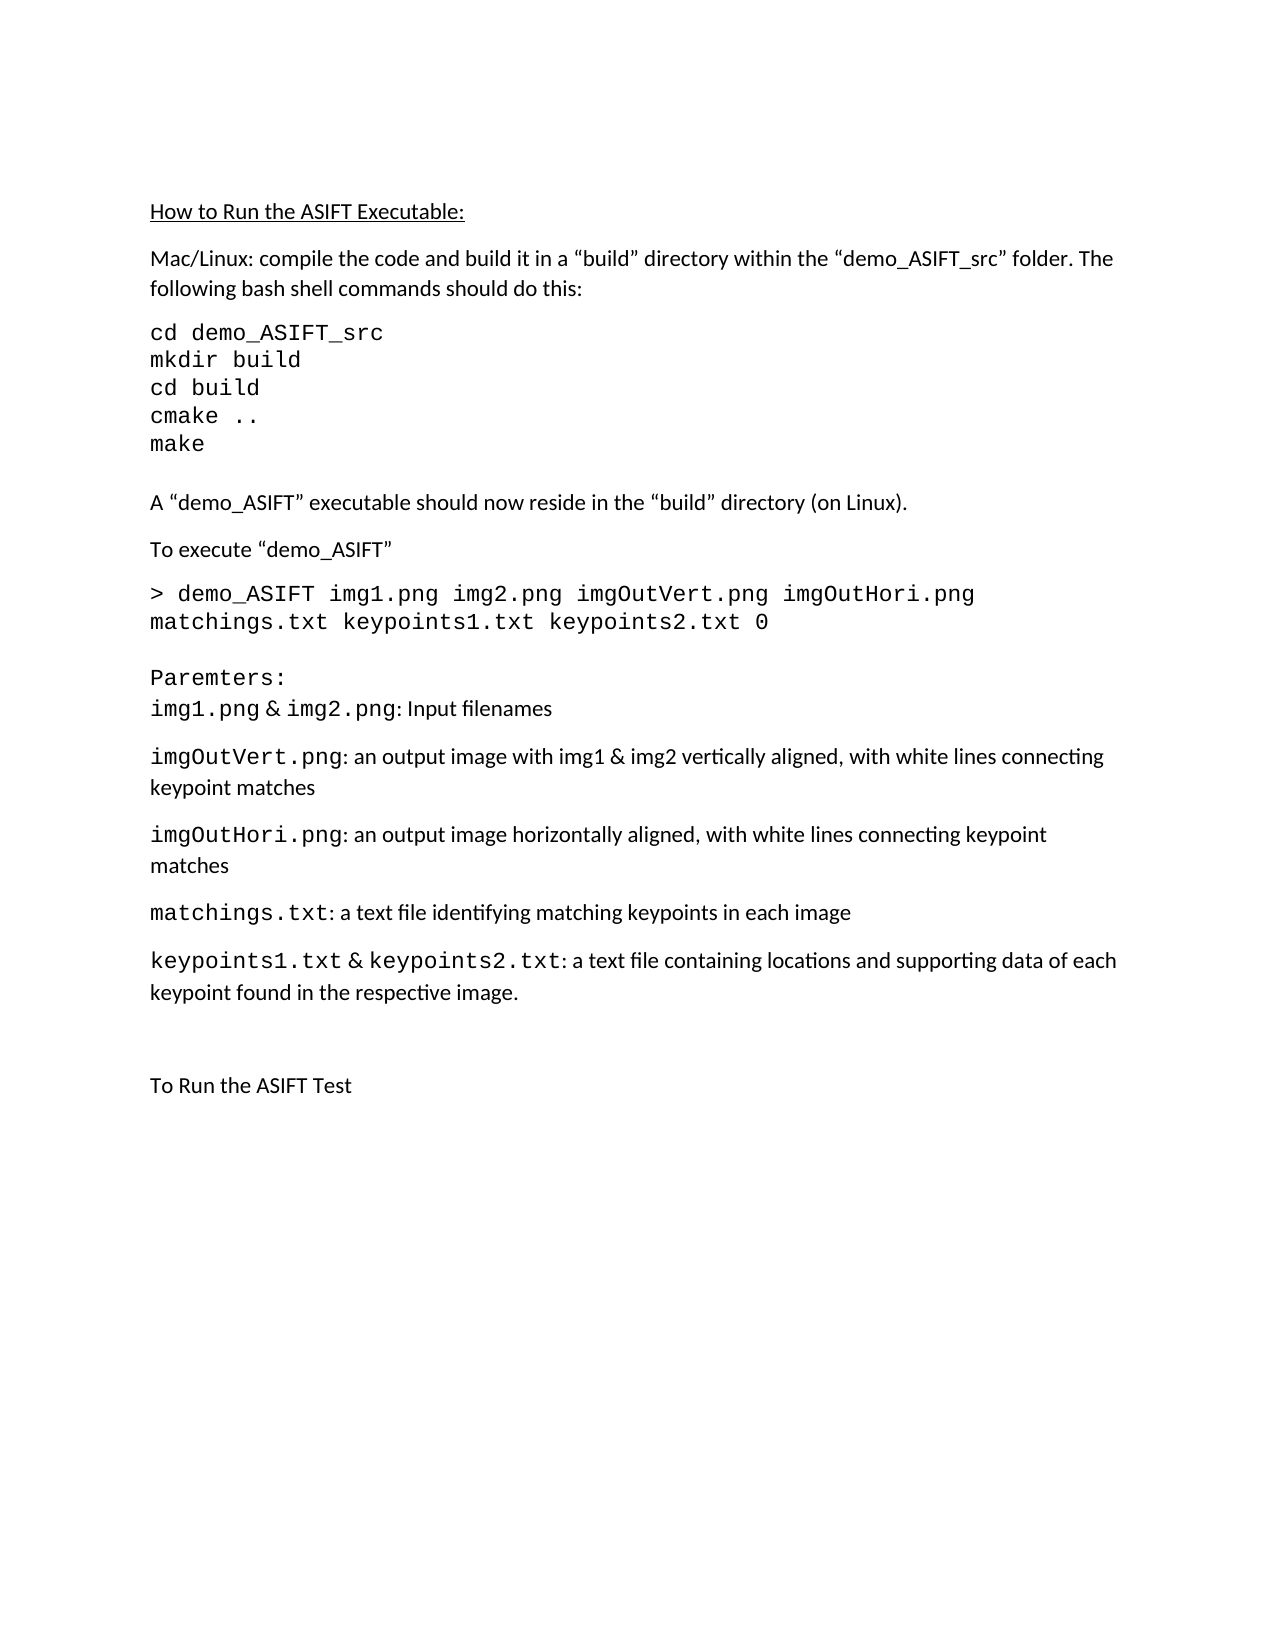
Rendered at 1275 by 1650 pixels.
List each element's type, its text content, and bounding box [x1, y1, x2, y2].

text mkdir build [150, 349, 1125, 375]
text A “demo_ASIFT” executable should now reside in the “build” directory (on Linux). [150, 488, 1125, 516]
text > demo_ASIFT img1.png img2.png imgOutVert.png imgOutHori.png matchings.txt keypoints1.txt keypoints2.txt 0 [150, 582, 1125, 636]
text How to Run the ASIFT Executable: [150, 197, 1125, 225]
text To execute “demo_ASIFT” [150, 535, 1125, 563]
text cd demo_ASIFT_src [150, 321, 1125, 347]
text matchings.txt: a text file identifying matching keypoints in each image [150, 898, 1125, 927]
text Mac/Linux: compile the code and build it in a “build” directory within the “demo_ASIFT_src” folder. The following bash shell commands should do this: [150, 244, 1125, 302]
text cd build [150, 377, 1125, 403]
text Paremters: [150, 666, 1125, 692]
text imgOutHori.png: an output image horizontally aligned, with white lines connecting keypoint matches [150, 820, 1125, 879]
text make [150, 432, 1125, 458]
text keypoints1.txt & keypoints2.txt: a text file containing locations and supporting data of each keypoint found in the respective image. [150, 946, 1125, 1006]
text To Run the ASIFT Test [150, 1072, 1125, 1099]
text img1.png & img2.png: Input filenames [150, 694, 1125, 723]
text cmake .. [150, 404, 1125, 431]
text imgOutVert.png: an output image with img1 & img2 vertically aligned, with white lines connecting keypoint matches [150, 742, 1125, 801]
